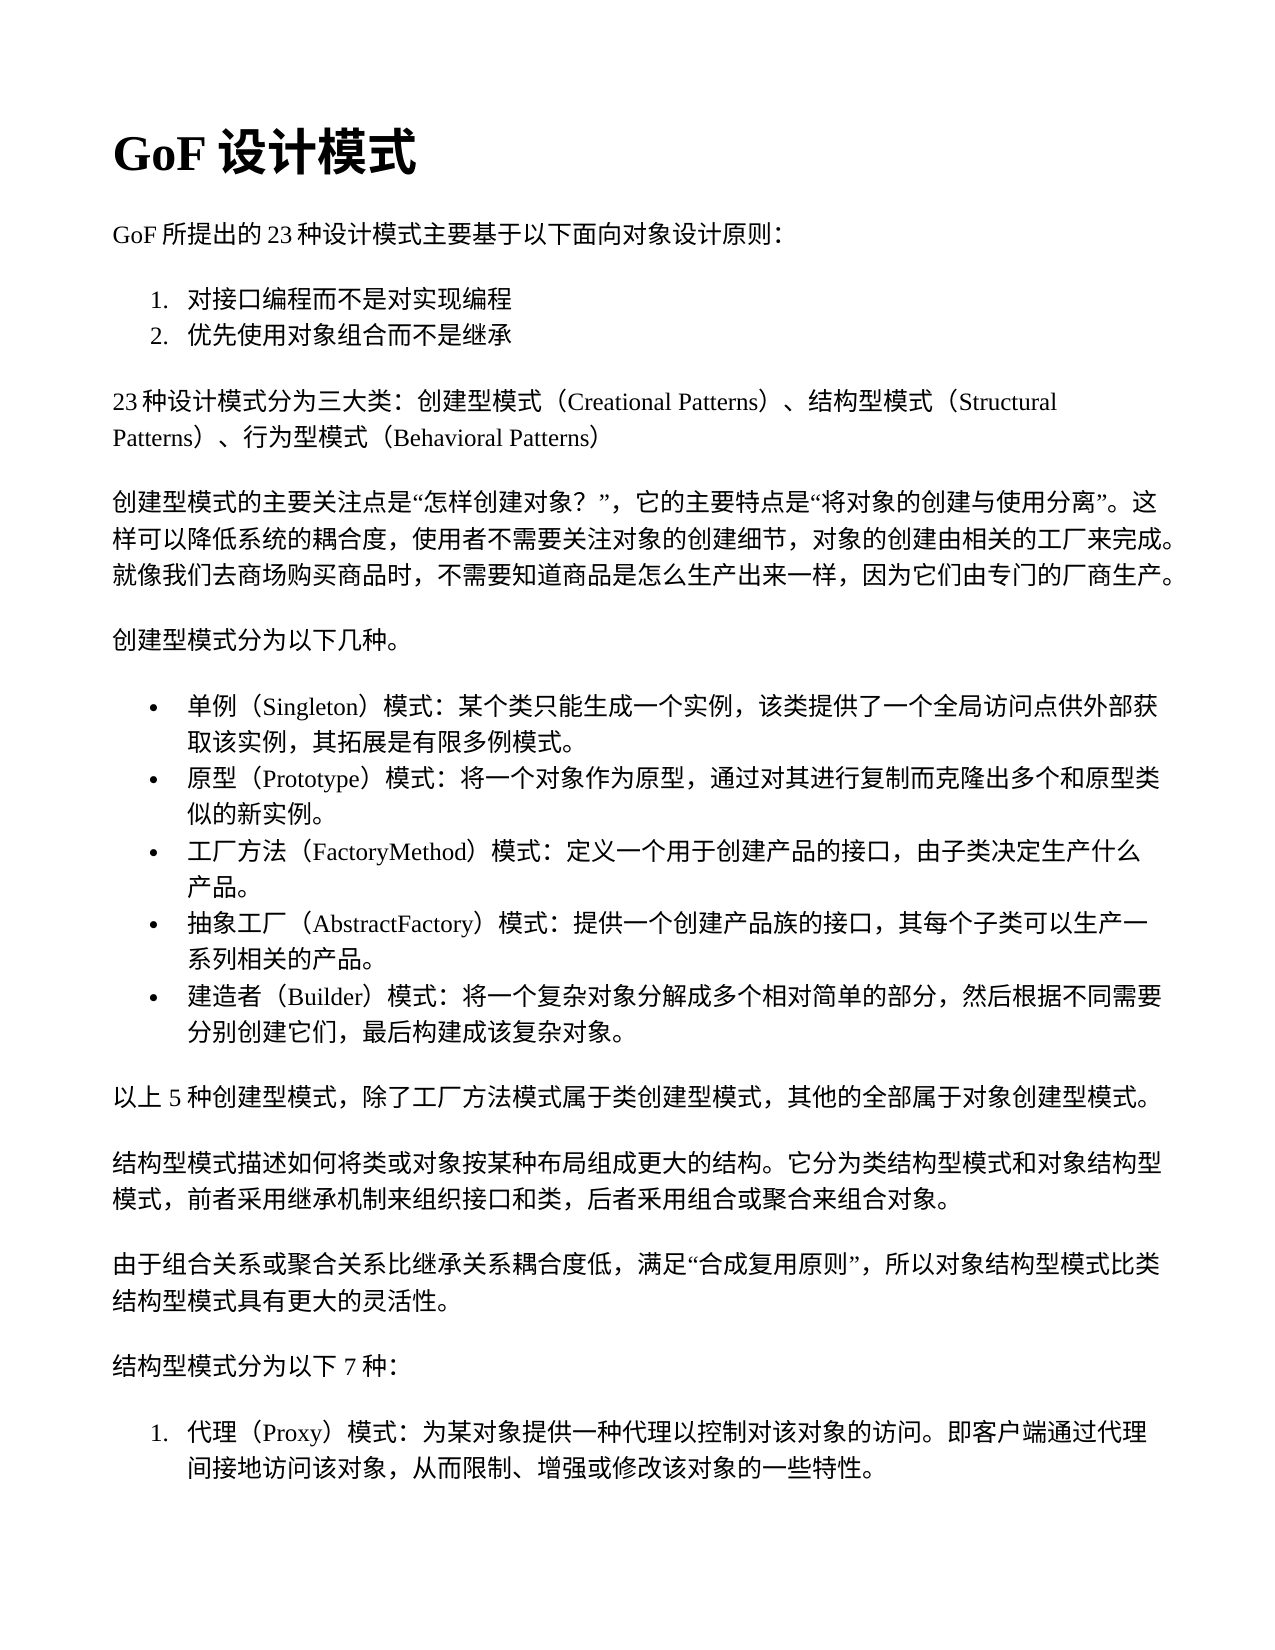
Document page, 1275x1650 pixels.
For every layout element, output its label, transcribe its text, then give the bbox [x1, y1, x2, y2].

list 对接口编程而不是对实现编程 [150, 279, 1162, 316]
text 以上 5 种创建型模式，除了工厂方法模式属于类创建型模式，其他的全部属于对象创建型模式。 [112, 1078, 1162, 1114]
text 创建型模式分为以下几种。 [112, 621, 1162, 657]
text 创建型模式的主要关注点是“怎样创建对象？”，它的主要特点是“将对象的创建与使用分离”。这样可以降低系统的耦合度，使用者不需要关注对象的创建细节，对象的创建由相关的工厂来完成。就像我们去商场购买商品时，不需要知道商品是怎么生产出来一样，因为它们由专门的厂商生产。 [112, 483, 1162, 592]
text GoF所提出的23种设计模式主要基于以下面向对象设计原则： [112, 214, 1162, 250]
list 抽象工厂（AbstractFactory）模式：提供一个创建产品族的接口，其每个子类可以生产一系列相关的产品。 [150, 904, 1162, 976]
list 代理（Proxy）模式：为某对象提供一种代理以控制对该对象的访问。即客户端通过代理间接地访问该对象，从而限制、增强或修改该对象的一些特性。 [150, 1412, 1162, 1484]
list 建造者（Builder）模式：将一个复杂对象分解成多个相对简单的部分，然后根据不同需要分别创建它们，最后构建成该复杂对象。 [150, 976, 1162, 1049]
text 由于组合关系或聚合关系比继承关系耦合度低，满足“合成复用原则”，所以对象结构型模式比类结构型模式具有更大的灵活性。 [112, 1245, 1162, 1317]
text GoF 设计模式 [112, 112, 1162, 185]
list 单例（Singleton）模式：某个类只能生成一个实例，该类提供了一个全局访问点供外部获取该实例，其拓展是有限多例模式。 [150, 686, 1162, 759]
list 优先使用对象组合而不是继承 [150, 316, 1162, 352]
text 结构型模式描述如何将类或对象按某种布局组成更大的结构。它分为类结构型模式和对象结构型模式，前者采用继承机制来组织接口和类，后者釆用组合或聚合来组合对象。 [112, 1143, 1162, 1216]
text 23种设计模式分为三大类：创建型模式（Creational Patterns）、结构型模式（Structural Patterns）、行为型模式（Behavioral Patterns） [112, 381, 1162, 454]
list 工厂方法（FactoryMethod）模式：定义一个用于创建产品的接口，由子类决定生产什么产品。 [150, 831, 1162, 904]
text 结构型模式分为以下 7 种： [112, 1347, 1162, 1383]
list 原型（Prototype）模式：将一个对象作为原型，通过对其进行复制而克隆出多个和原型类似的新实例。 [150, 759, 1162, 831]
